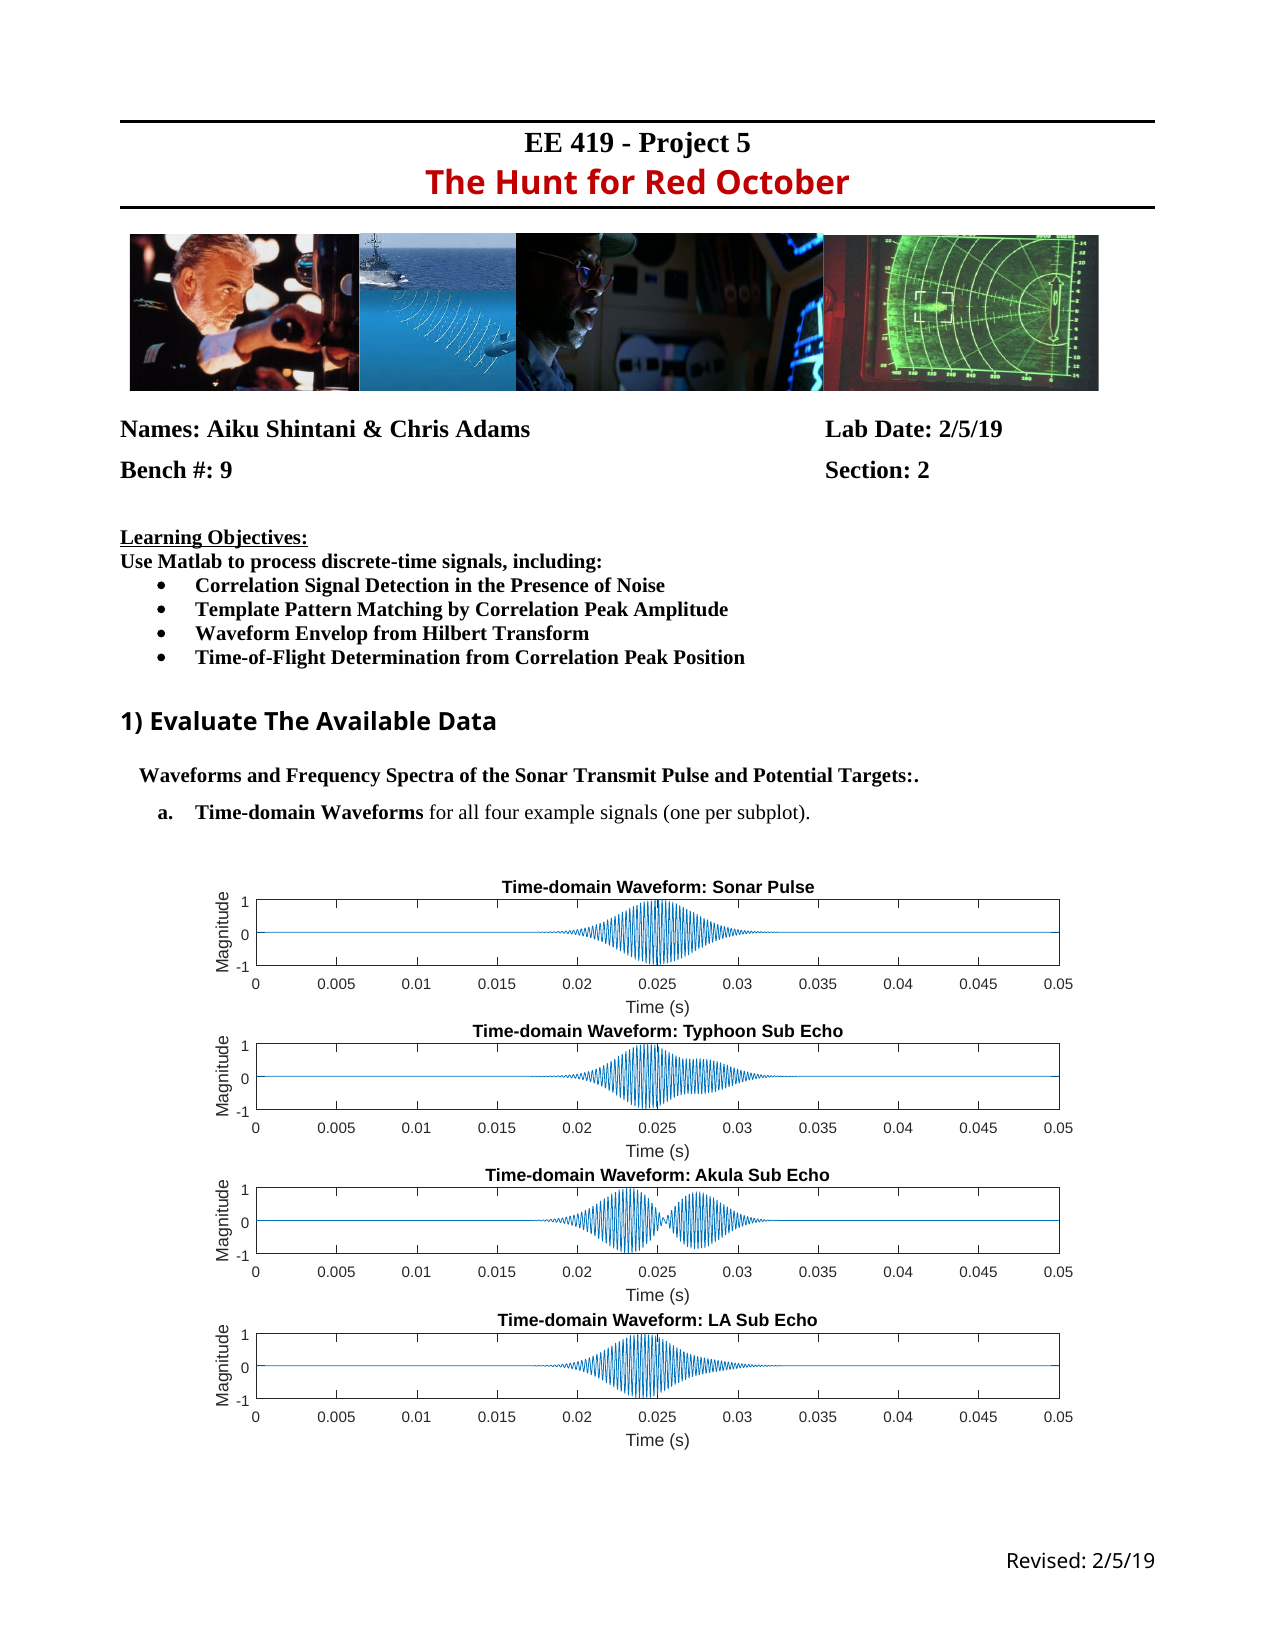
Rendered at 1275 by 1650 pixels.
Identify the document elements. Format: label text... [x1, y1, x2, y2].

table_header [109, 233, 359, 390]
table_header Names: Aiku Shintani & Chris Adams [109, 414, 814, 442]
list Time-of-Flight Determination from Correlation Peak Position [157, 645, 1155, 669]
table_header [824, 233, 1120, 390]
table_cell Section: 2 [814, 443, 1106, 525]
text 1) Evaluate The Available Data [120, 703, 1155, 737]
title EE 419 - Project 5 [120, 123, 1155, 153]
text Waveforms and Frequency Spectra of the Sonar Transmit Pulse and Potential Targets:. [139, 763, 1155, 787]
text Learning Objectives: [120, 525, 1155, 549]
table_cell Bench #: 9 [109, 443, 814, 525]
picture [129, 233, 1099, 391]
list Time-domain Waveforms for all four example signals (one per subplot). [157, 799, 1155, 824]
text Use Matlab to process discrete-time signals, including: [120, 549, 1155, 573]
list Waveform Envelop from Hilbert Transform [157, 621, 1155, 645]
list Template Pattern Matching by Correlation Peak Amplitude [157, 597, 1155, 621]
table_header Lab Date: 2/5/19 [814, 414, 1106, 442]
list Correlation Signal Detection in the Presence of Noise [157, 573, 1155, 597]
text The Hunt for Red October [120, 153, 1155, 206]
